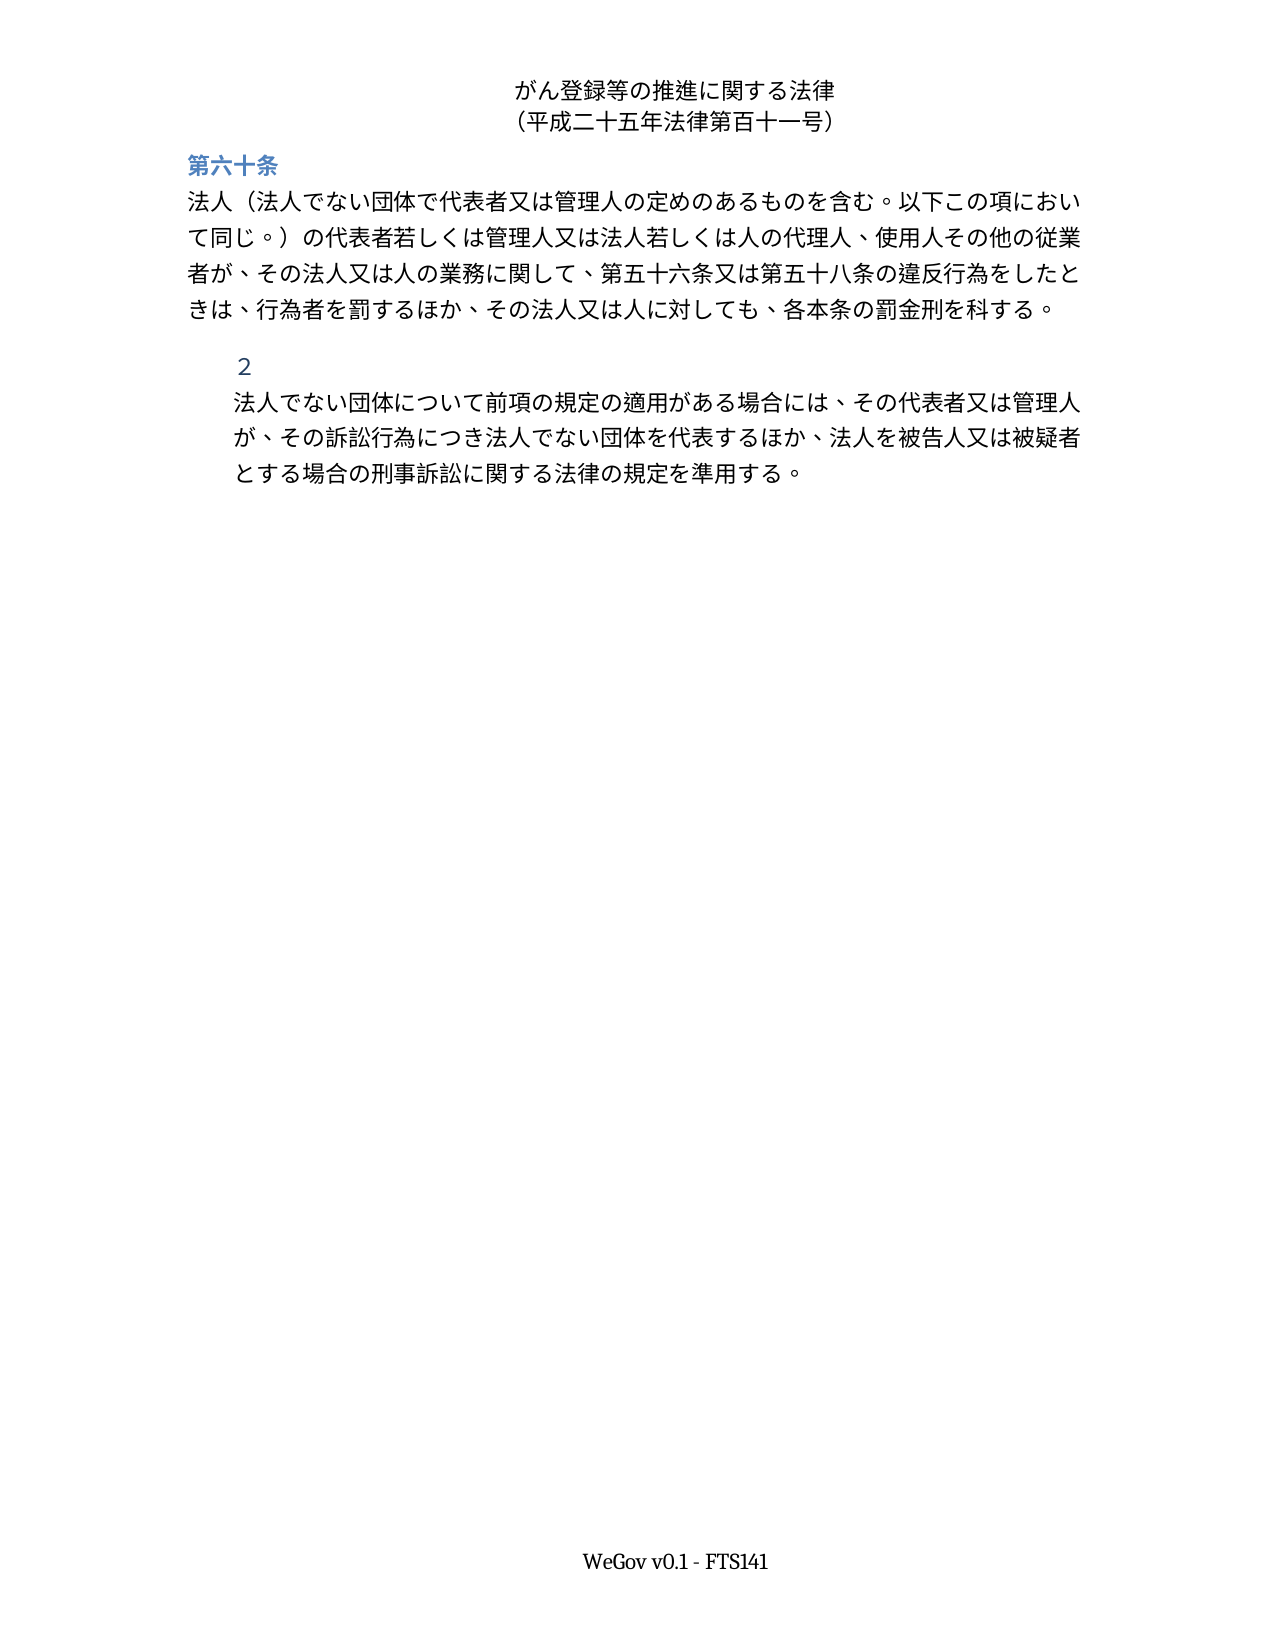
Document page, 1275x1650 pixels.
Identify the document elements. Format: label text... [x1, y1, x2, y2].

subtitle 第六十条 [187, 150, 1087, 181]
subtitle ２ [233, 351, 1087, 382]
text 法人（法人でない団体で代表者又は管理人の定めのあるものを含む。以下この項において同じ。）の代表者若しくは管理人又は法人若しくは人の代理人、使用人その他の従業者が、その法人又は人の業務に関して、第五十六条又は第五十八条の違反行為をしたときは、行為者を罰するほか、その法人又は人に対しても、各本条の罰金刑を科する。 [187, 186, 1087, 325]
text 法人でない団体について前項の規定の適用がある場合には、その代表者又は管理人が、その訴訟行為につき法人でない団体を代表するほか、法人を被告人又は被疑者とする場合の刑事訴訟に関する法律の規定を準用する。 [233, 386, 1087, 489]
